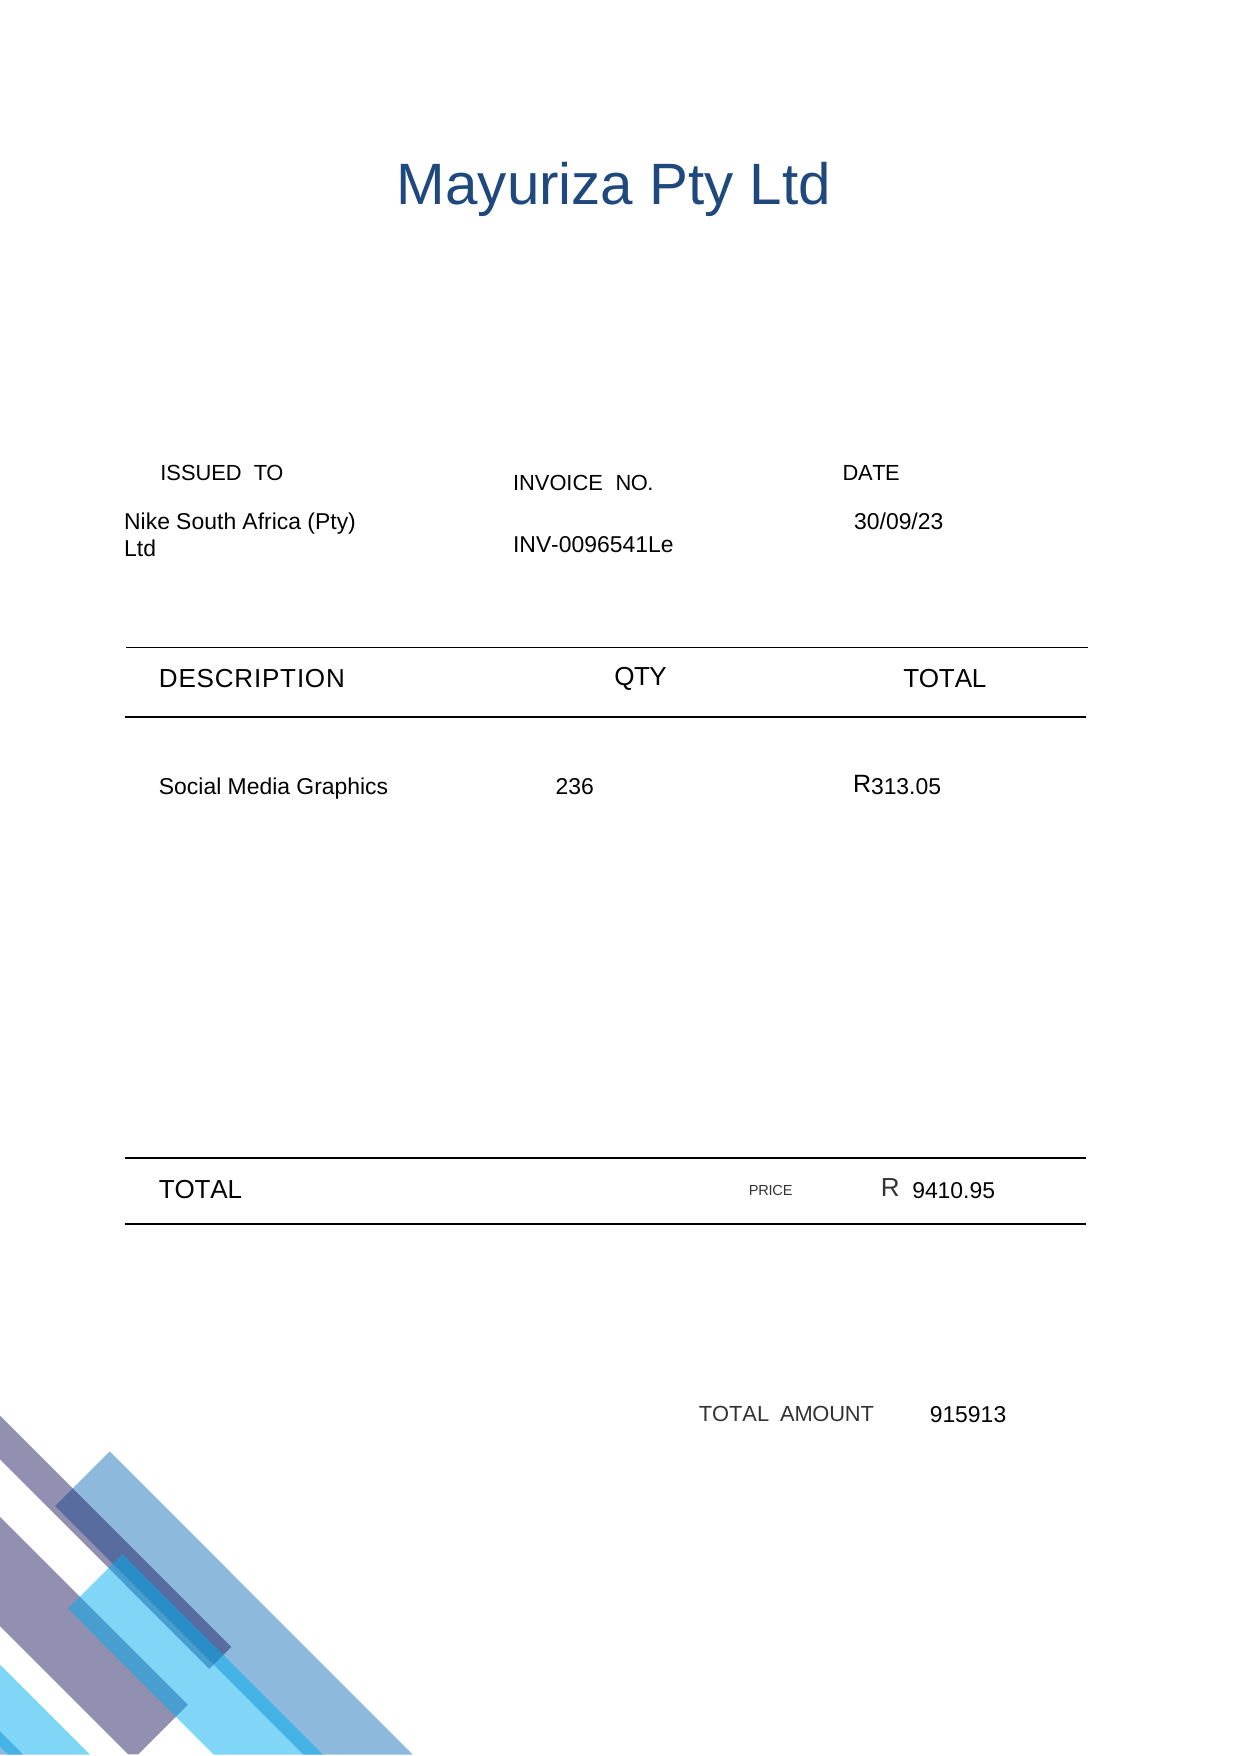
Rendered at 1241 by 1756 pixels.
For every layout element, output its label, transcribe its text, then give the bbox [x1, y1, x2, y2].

text 30/09/23 [854, 508, 1115, 534]
text Nike South Africa (Pty) Ltd [124, 508, 390, 561]
text ISSUED TO [160, 460, 390, 485]
text DESCRIPTION QTY TOTAL [159, 661, 1115, 693]
text Mayuriza Pty Ltd [112, 150, 1115, 217]
text INV-0096541LeDATE [513, 531, 683, 557]
text TOTAL AMOUNT 915913 [698, 1401, 1115, 1427]
text TOTAL PRICE R 9410.95 [159, 1172, 1115, 1204]
text Social Media Graphics 236 R313.05 [159, 769, 1115, 800]
text INVOICE NO. [513, 469, 683, 521]
